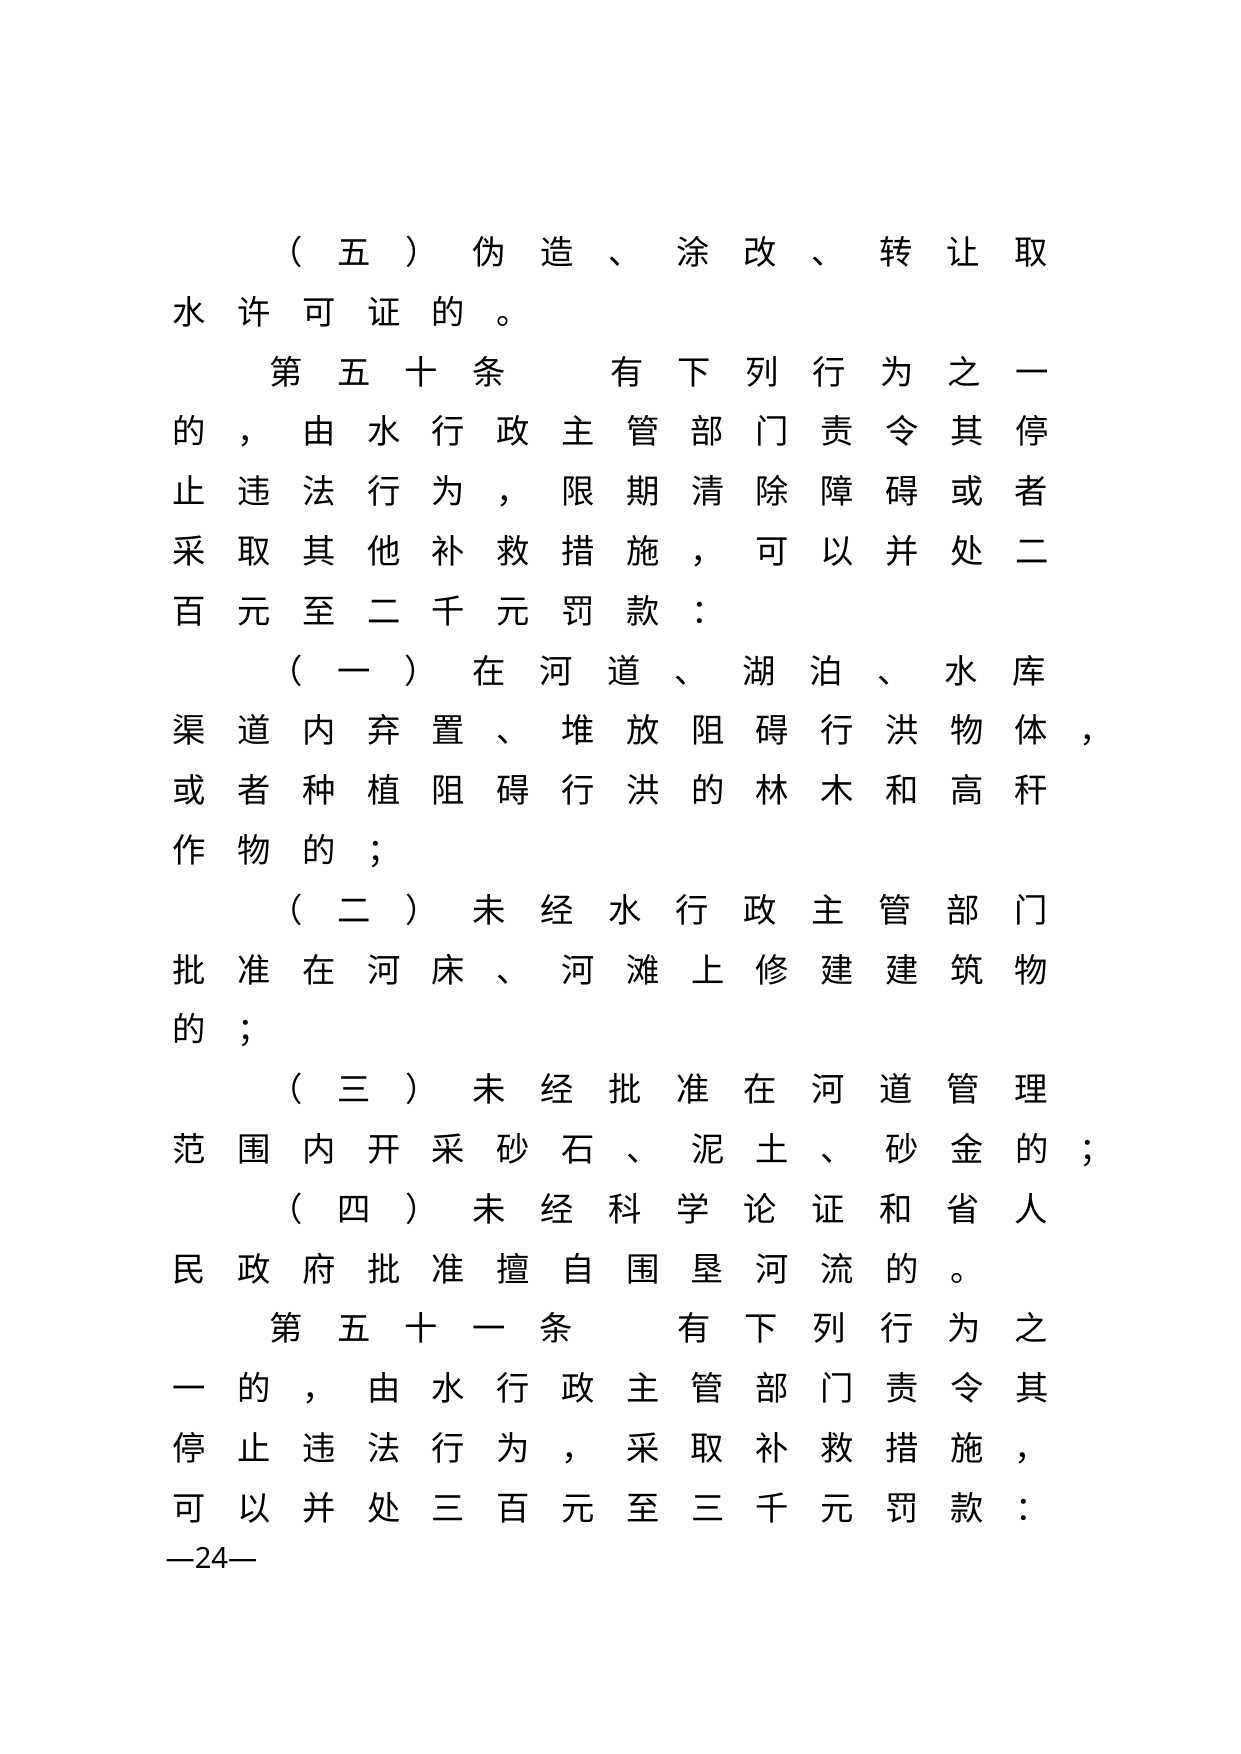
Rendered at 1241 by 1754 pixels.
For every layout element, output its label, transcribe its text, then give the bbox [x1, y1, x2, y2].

text 第五十条 有下列行为之一的，由水行政主管部门责令其停止违法行为，限期清除障碍或者采取其他补救措施，可以并处二百元至二千元罚款： [172, 340, 1079, 639]
text （三）未经批准在河道管理范围内开采砂石、泥土、砂金的； [172, 1057, 1079, 1177]
text （四）未经科学论证和省人民政府批准擅自围垦河流的。 [172, 1177, 1079, 1296]
text （二）未经水行政主管部门批准在河床、河滩上修建建筑物的； [172, 878, 1079, 1057]
text （五）伪造、涂改、转让取水许可证的。 [172, 220, 1079, 340]
text 第五十一条 有下列行为之一的，由水行政主管部门责令其停止违法行为，采取补救措施，可以并处三百元至三千元罚款： [172, 1296, 1079, 1536]
text （一）在河道、湖泊、水库、渠道内弃置、堆放阻碍行洪物体，或者种植阻碍行洪的林木和高秆作物的； [172, 639, 1079, 878]
